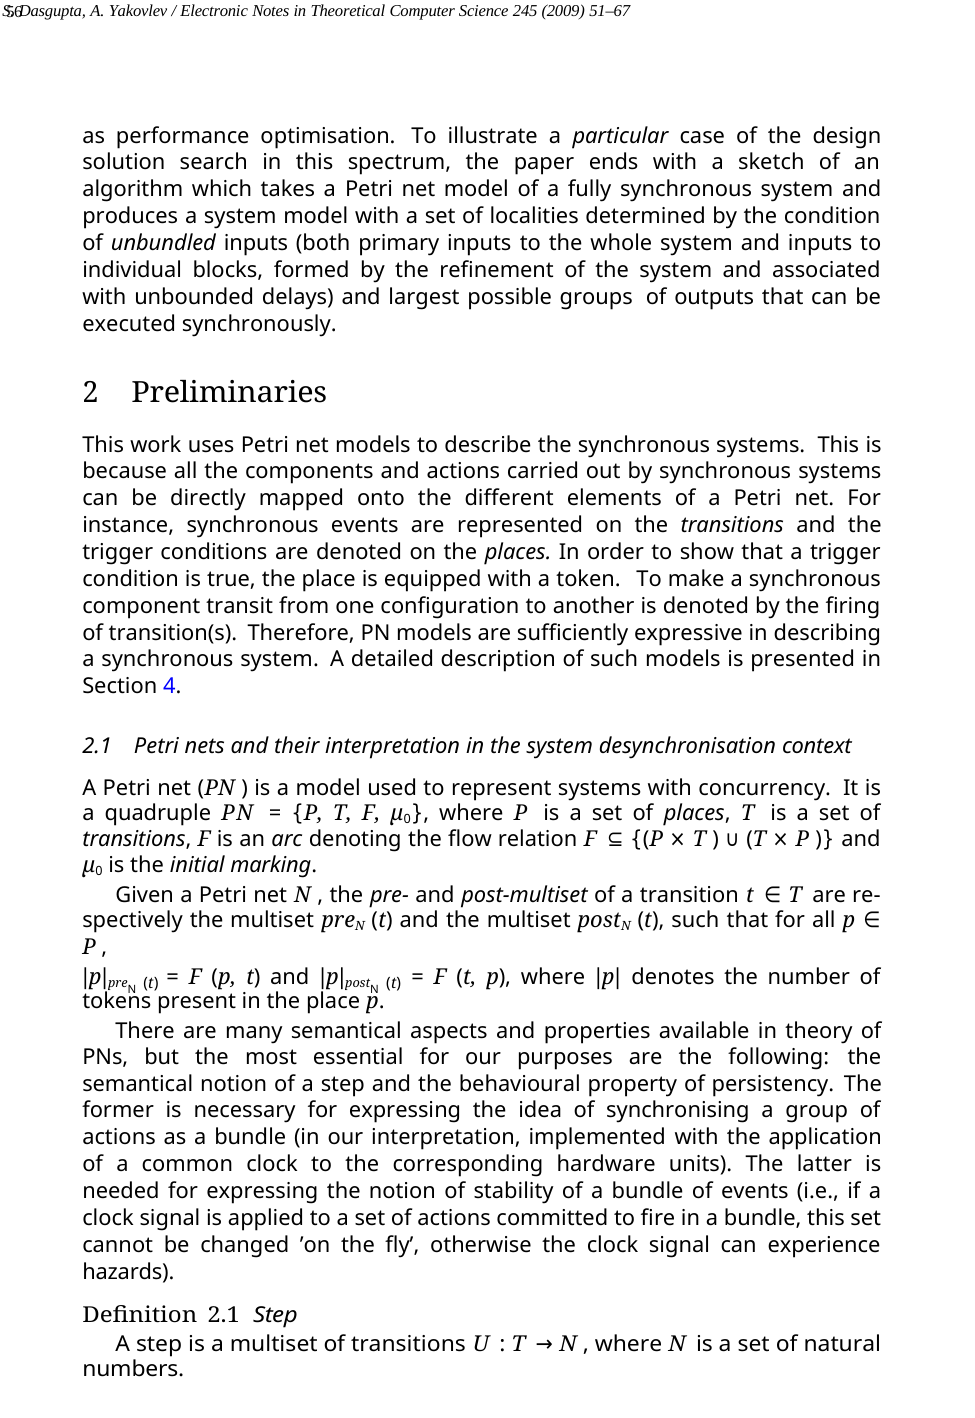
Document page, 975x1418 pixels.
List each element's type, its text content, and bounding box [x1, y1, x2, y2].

text Given a Petri net N , the pre- and post-multiset of a transition t ∈ T are re- spectively the multiset preN (t) and the multiset postN (t), such that for all p ∈ P , [82, 882, 881, 961]
text Definition 2.1 Step [82, 1298, 904, 1328]
text |p|preN (t) = F (p, t) and |p|postN (t) = F (t, p), where |p| denotes the number of tokens present in the place p. [82, 962, 881, 1014]
text This work uses Petri net models to describe the synchronous systems. This is because all the components and actions carried out by synchronous systems can be directly mapped onto the different elements of a Petri net. For instance, synchronous events are represented on the transitions and the trigger conditions are denoted on the places. In order to show that a trigger condition is true, the place is equipped with a token. To make a synchronous component transit from one configuration to another is denoted by the firing of transition(s). Therefore, PN models are sufficiently expressive in describing a synchronous system. A detailed description of such models is presented in Section 4. [82, 431, 882, 700]
text A step is a multiset of transitions U : T → N , where N is a set of natural numbers. [82, 1330, 881, 1383]
list Petri nets and their interpretation in the system desynchronisation context [82, 730, 904, 760]
text A Petri net (PN ) is a model used to represent systems with concurrency. It is a quadruple PN = {P, T, F, μ0}, where P is a set of places, T is a set of transitions, F is an arc denoting the flow relation F ⊆ {(P × T ) ∪ (T × P )} and μ0 is the initial marking. [82, 774, 881, 879]
subtitle Preliminaries [82, 371, 904, 411]
text as performance optimisation. To illustrate a particular case of the design solution search in this spectrum, the paper ends with a sketch of an algorithm which takes a Petri net model of a fully synchronous system and produces a system model with a set of localities determined by the condition of unbundled inputs (both primary inputs to the whole system and inputs to individual blocks, formed by the refinement of the system and associated with unbounded delays) and largest possible groups of outputs that can be executed synchronously. [82, 122, 882, 337]
text There are many semantical aspects and properties available in theory of PNs, but the most essential for our purposes are the following: the semantical notion of a step and the behavioural property of persistency. The former is necessary for expressing the idea of synchronising a group of actions as a bundle (in our interpretation, implemented with the application of a common clock to the corresponding hardware units). The latter is needed for expressing the notion of stability of a bundle of events (i.e., if a clock signal is applied to a set of actions committed to fire in a bundle, this set cannot be changed ’on the fly’, otherwise the clock signal can experience hazards). [82, 1017, 882, 1285]
